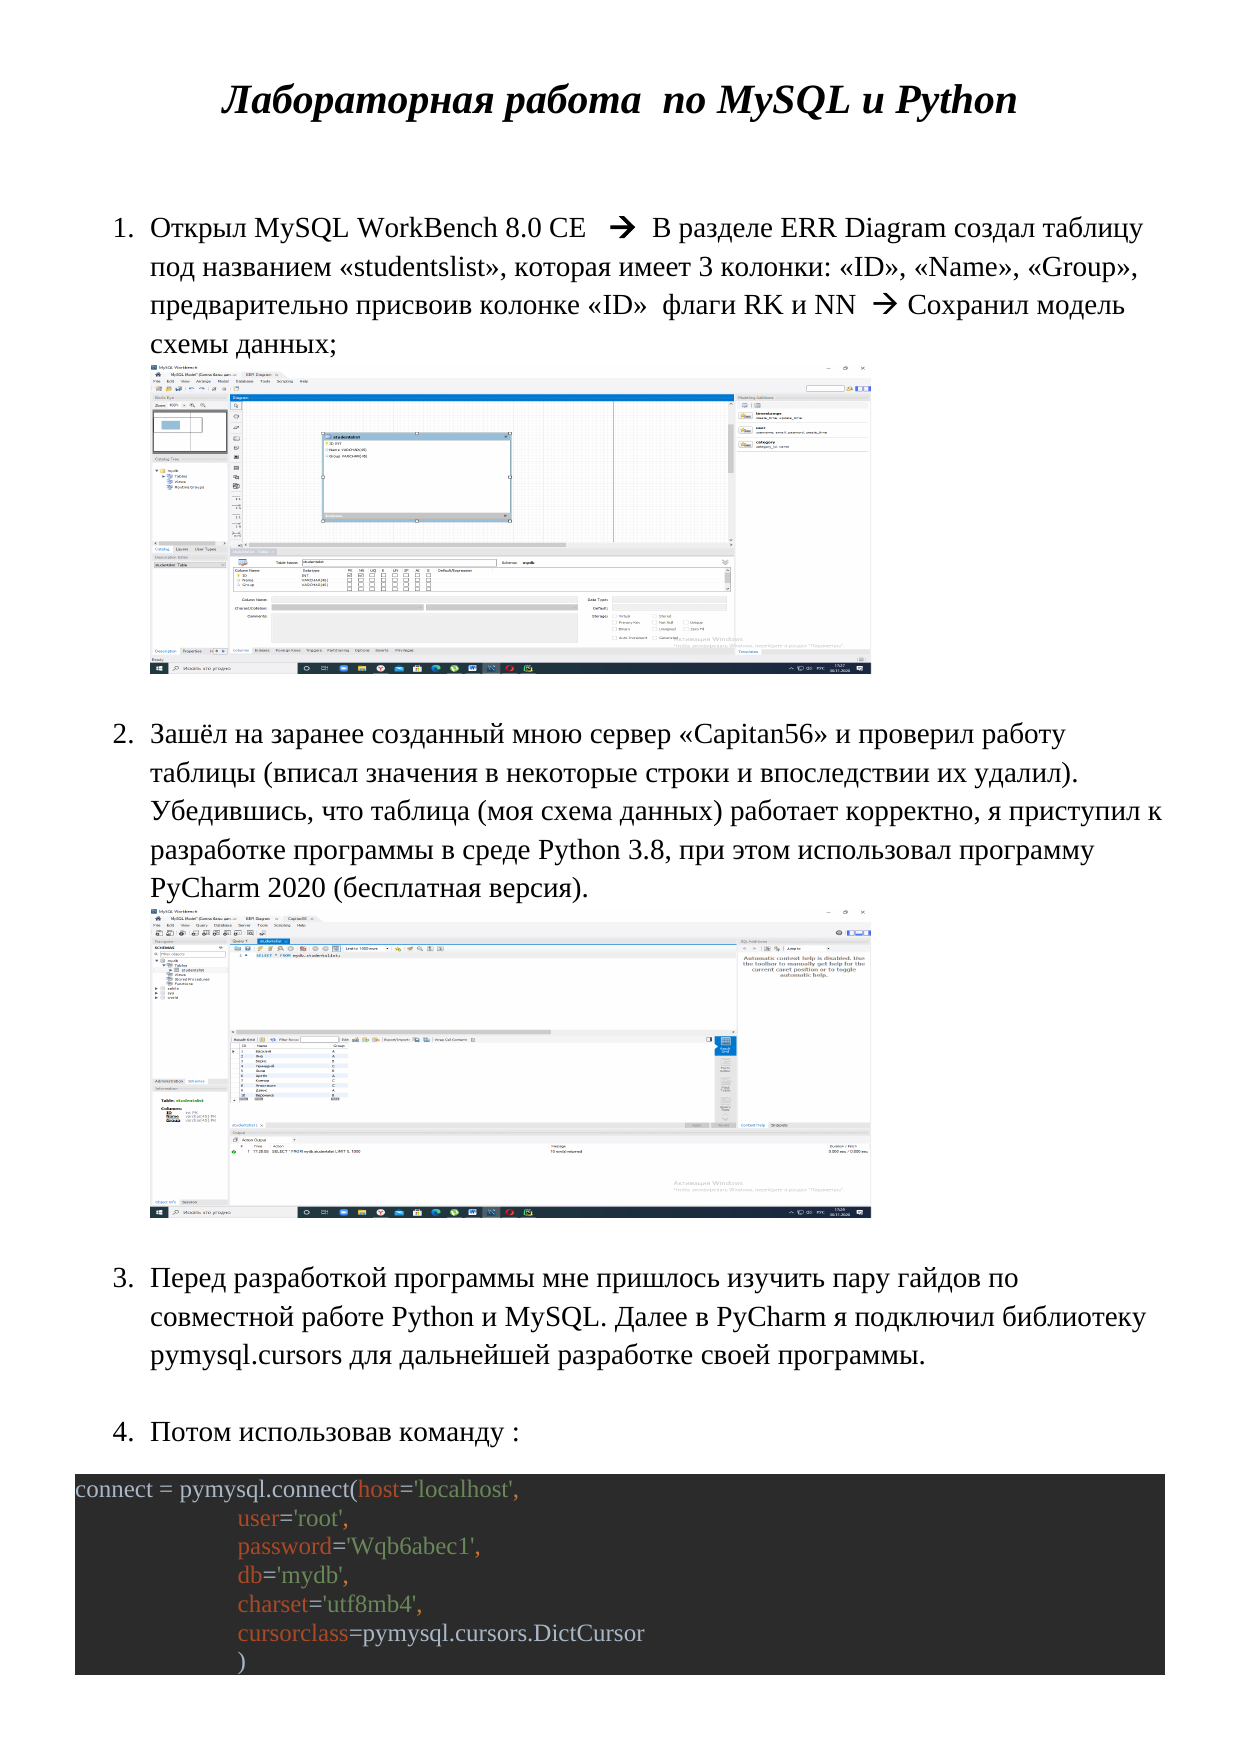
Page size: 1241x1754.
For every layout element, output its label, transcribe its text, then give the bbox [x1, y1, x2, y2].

list Открыл MySQL WorkBench 8.0 CE В разделе ERR Diagram создал таблицу под названием «studentslist», которая имеет 3 колонки: «ID», «Name», «Group», предварительно присвоив колонке «ID» флаги RK и NN Сохранил модель схемы данных; [112, 210, 1165, 360]
text Лабораторная работа по MySQL и Python [75, 75, 1165, 123]
list Потом использовав команду : [112, 1414, 1165, 1448]
picture [150, 364, 872, 674]
text connect = pymysql.connect(host='localhost', user='root', password='Wqb6abec1', db='mydb', charset='utf8mb4', cursorclass=pymysql.cursors.DictCursor ) [75, 1474, 1165, 1675]
picture [150, 908, 872, 1218]
list Зашёл на заранее созданный мною сервер «Capitan56» и проверил работу таблицы (вписал значения в некоторые строки и впоследствии их удалил). Убедившись, что таблица (моя схема данных) работает корректно, я приступил к разработке программы в среде Python 3.8, при этом использовал программу PyCharm 2020 (бесплатная версия). [112, 716, 1165, 904]
list Перед разработкой программы мне пришлось изучить пару гайдов по совместной работе Python и MySQL. Далее в PyCharm я подключил библиотеку pymysql.cursors для дальнейшей разработке своей программы. [112, 1260, 1165, 1371]
